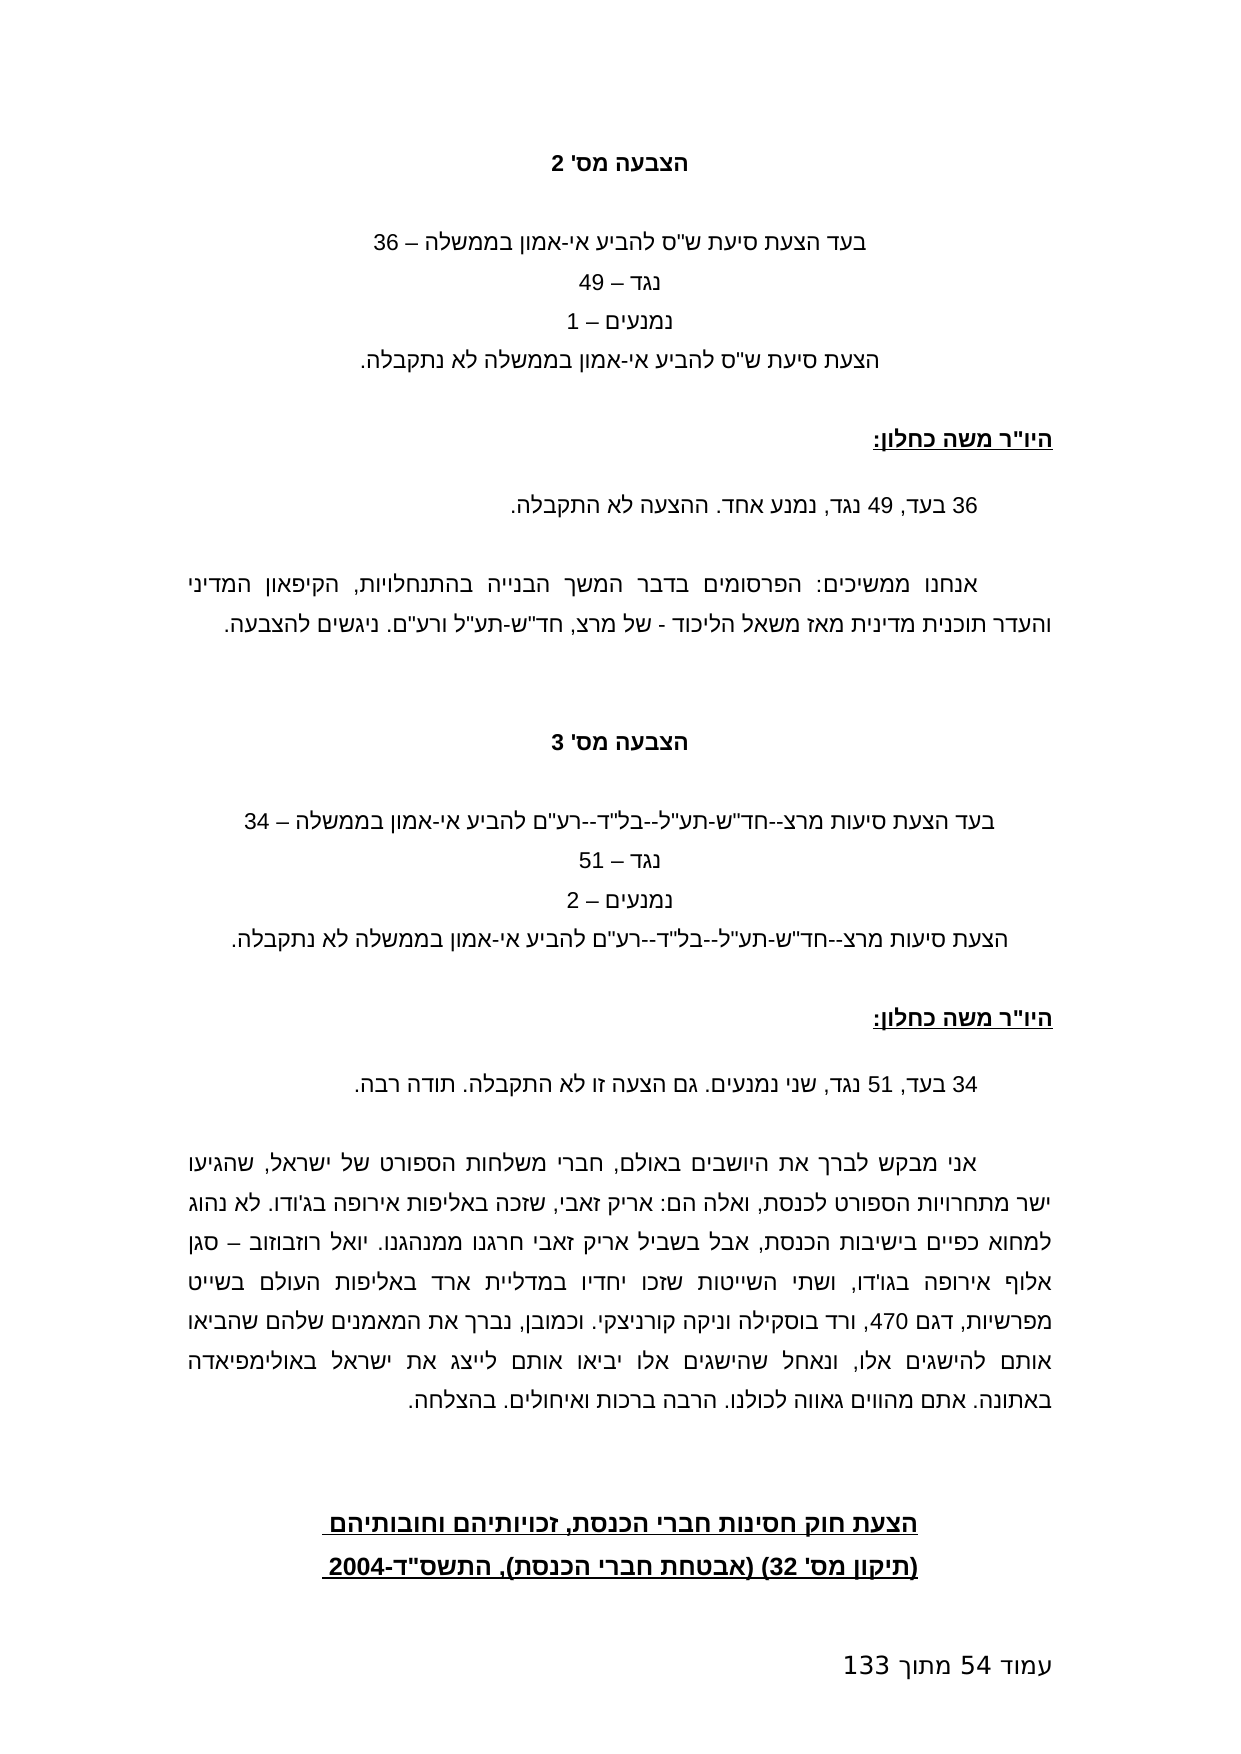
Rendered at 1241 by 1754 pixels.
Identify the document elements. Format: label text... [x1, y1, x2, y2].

text 34 בעד, 51 נגד, שני נמנעים. גם הצעה זו לא התקבלה. תודה רבה. [187, 1071, 1053, 1098]
text בעד הצעת סיעת ש"ס להביע אי-אמון בממשלה – 36 [187, 229, 1053, 255]
text נמנעים – 1 [187, 308, 1053, 334]
text נגד – 49 [187, 268, 1053, 295]
text 36 בעד, 49 נגד, נמנע אחד. ההצעה לא התקבלה. [187, 492, 1053, 518]
text נמנעים – 2 [187, 887, 1053, 913]
text הצבעה מס' 3 [187, 729, 1053, 755]
text הצעת סיעת ש"ס להביע אי-אמון בממשלה לא נתקבלה. [187, 347, 1053, 374]
text בעד הצעת סיעות מרצ--חד"ש-תע"ל--בל"ד--רע"ם להביע אי-אמון בממשלה – 34 [187, 808, 1053, 834]
text היו"ר משה כחלון: [187, 426, 1053, 453]
text נגד – 51 [187, 847, 1053, 874]
text אני מבקש לברך את היושבים באולם, חברי משלחות הספורט של ישראל, שהגיעו ישר מתחרויות הספורט לכנסת, ואלה הם: אריק זאבי, שזכה באליפות אירופה בג'ודו. לא נהוג למחוא כפיים בישיבות הכנסת, אבל בשביל אריק זאבי חרגנו ממנהגנו. יואל רוזבוזוב – סגן אלוף אירופה בגו'דו, ושתי השייטות שזכו יחדיו במדליית ארד באליפות העולם בשייט מפרשיות, דגם 470, ורד בוסקילה וניקה קורניצקי. וכמובן, נברך את המאמנים שלהם שהביאו אותם להישגים אלו, ונאחל שהישגים אלו יביאו אותם לייצג את ישראל באולימפיאדה באתונה. אתם מהווים גאווה לכולנו. הרבה ברכות ואיחולים. בהצלחה. [187, 1150, 1053, 1413]
text היו"ר משה כחלון: [187, 1005, 1053, 1032]
text הצעת סיעות מרצ--חד"ש-תע"ל--בל"ד--רע"ם להביע אי-אמון בממשלה לא נתקבלה. [187, 926, 1053, 953]
text אנחנו ממשיכים: הפרסומים בדבר המשך הבנייה בהתנחלויות, הקיפאון המדיני והעדר תוכנית מדינית מאז משאל הליכוד - של מרצ, חד"ש-תע"ל ורע"ם. ניגשים להצבעה. [187, 571, 1053, 637]
text הצבעה מס' 2 [187, 150, 1053, 176]
text הצעת חוק חסינות חברי הכנסת, זכויותיהם וחובותיהם (תיקון מס' 32) (אבטחת חברי הכנסת), התשס"ד-2004 [187, 1509, 1053, 1581]
